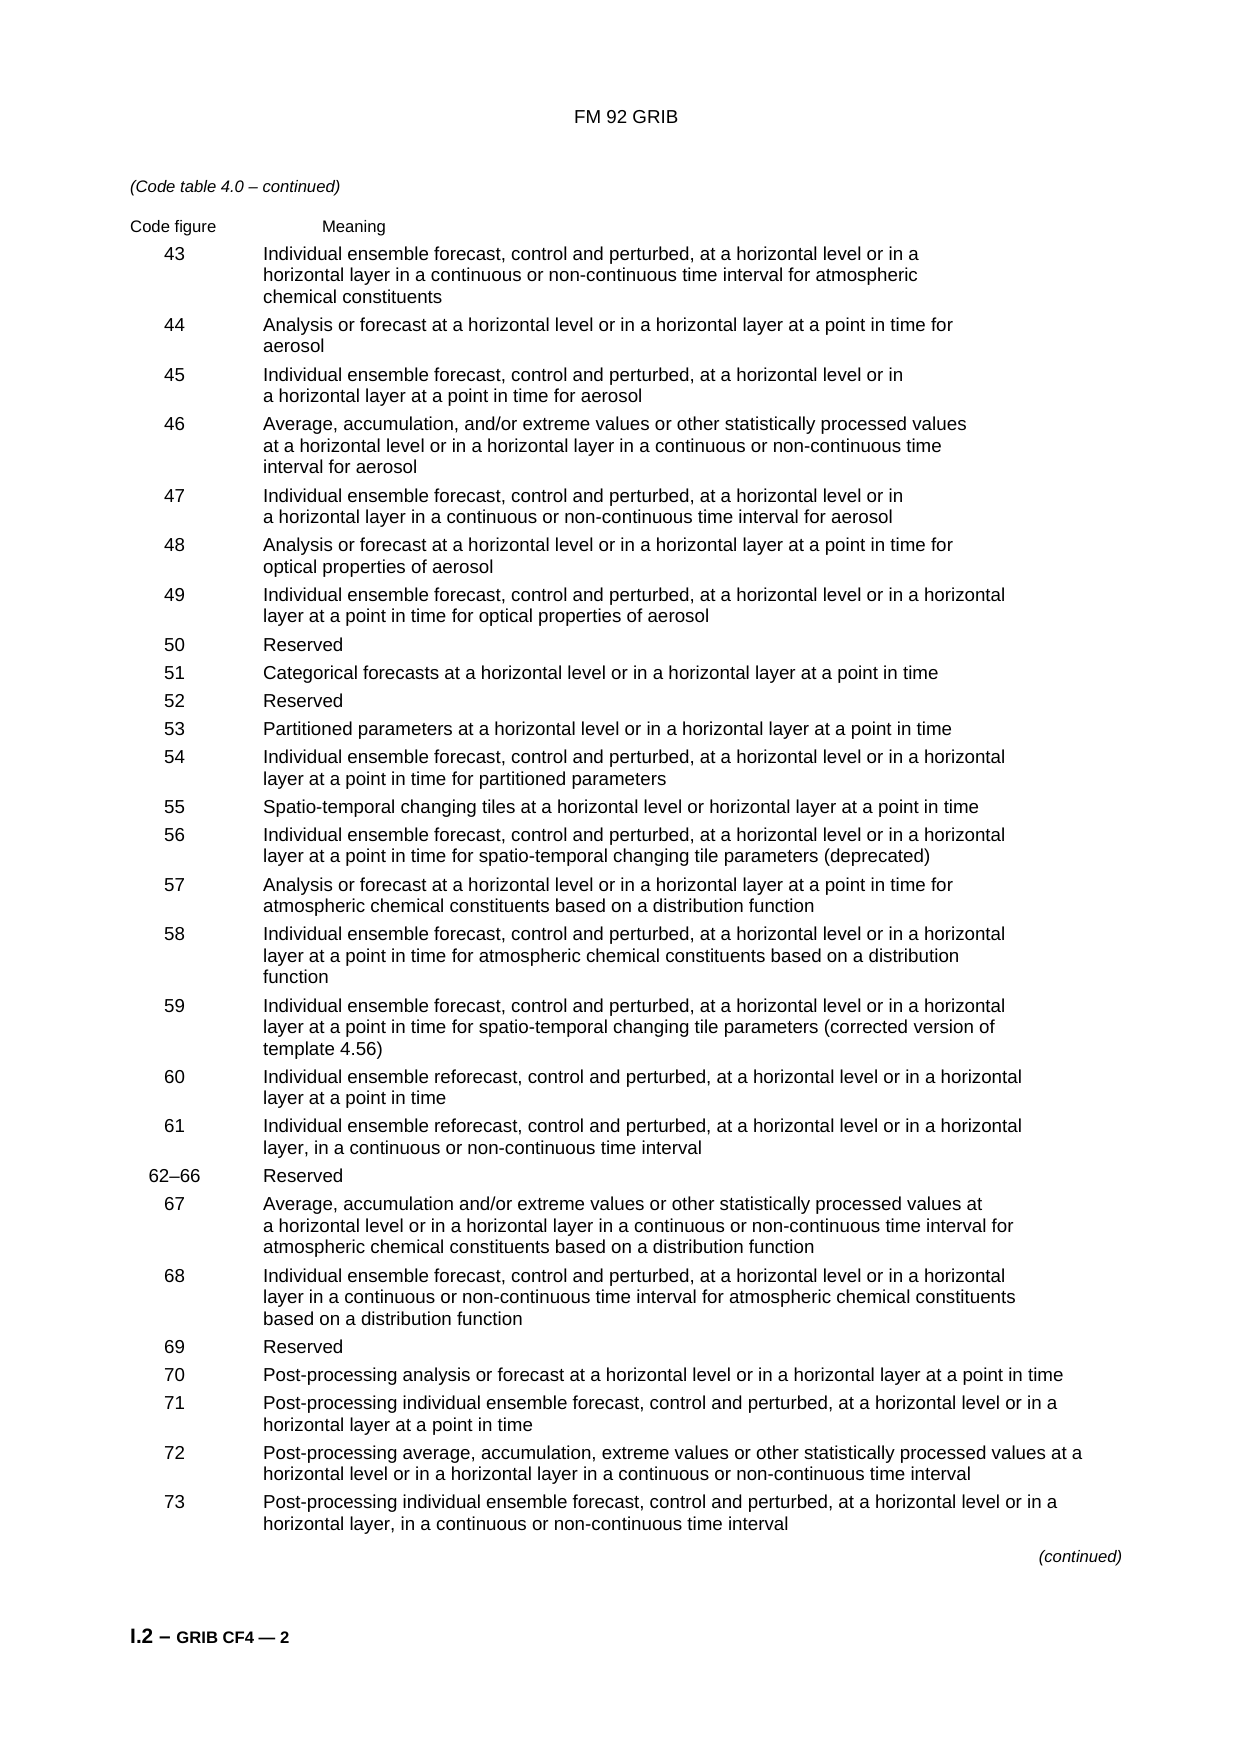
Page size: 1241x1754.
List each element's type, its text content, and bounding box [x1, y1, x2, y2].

text 67 Average, accumulation and/or extreme values or other statistically processed values at a horizontal level or in a horizontal layer in a continuous or non-continuous time interval for atmospheric chemical constituents based on a distribution function [130, 1193, 1122, 1258]
text 55 Spatio-temporal changing tiles at a horizontal level or horizontal layer at a point in time [130, 796, 1122, 817]
text (continued) [130, 1547, 1122, 1566]
text 43 Individual ensemble forecast, control and perturbed, at a horizontal level or in a horizontal layer in a continuous or non-continuous time interval for atmospheric chemical constituents [130, 242, 1122, 307]
text 50 Reserved [130, 633, 1122, 655]
text 57 Analysis or forecast at a horizontal level or in a horizontal layer at a point in time for atmospheric chemical constituents based on a distribution function [130, 873, 1122, 917]
text 62–66 Reserved [130, 1165, 1122, 1187]
text 45 Individual ensemble forecast, control and perturbed, at a horizontal level or in a horizontal layer at a point in time for aerosol [130, 363, 1122, 407]
text 71 Post-processing individual ensemble forecast, control and perturbed, at a horizontal level or in a horizontal layer at a point in time [130, 1392, 1122, 1435]
text 51 Categorical forecasts at a horizontal level or in a horizontal layer at a point in time [130, 662, 1122, 683]
text 72 Post-processing average, accumulation, extreme values or other statistically processed values at a horizontal level or in a horizontal layer in a continuous or non-continuous time interval [130, 1442, 1122, 1485]
text 59 Individual ensemble forecast, control and perturbed, at a horizontal level or in a horizontal layer at a point in time for spatio-temporal changing tile parameters (corrected version of template 4.56) [130, 994, 1122, 1059]
text 70 Post-processing analysis or forecast at a horizontal level or in a horizontal layer at a point in time [130, 1364, 1122, 1385]
text 73 Post-processing individual ensemble forecast, control and perturbed, at a horizontal level or in a horizontal layer, in a continuous or non-continuous time interval [130, 1491, 1122, 1534]
text 56 Individual ensemble forecast, control and perturbed, at a horizontal level or in a horizontal layer at a point in time for spatio-temporal changing tile parameters (deprecated) [130, 824, 1122, 867]
text 44 Analysis or forecast at a horizontal level or in a horizontal layer at a point in time for aerosol [130, 314, 1122, 357]
text 48 Analysis or forecast at a horizontal level or in a horizontal layer at a point in time for optical properties of aerosol [130, 534, 1122, 577]
text 53 Partitioned parameters at a horizontal level or in a horizontal layer at a point in time [130, 718, 1122, 739]
text (Code table 4.0 – continued) [130, 177, 1122, 196]
text 58 Individual ensemble forecast, control and perturbed, at a horizontal level or in a horizontal layer at a point in time for atmospheric chemical constituents based on a distribution function [130, 923, 1122, 988]
text Code figure Meaning [130, 217, 1122, 236]
text 68 Individual ensemble forecast, control and perturbed, at a horizontal level or in a horizontal layer in a continuous or non-continuous time interval for atmospheric chemical constituents based on a distribution function [130, 1264, 1122, 1329]
text 49 Individual ensemble forecast, control and perturbed, at a horizontal level or in a horizontal layer at a point in time for optical properties of aerosol [130, 584, 1122, 627]
text 69 Reserved [130, 1336, 1122, 1357]
text 54 Individual ensemble forecast, control and perturbed, at a horizontal level or in a horizontal layer at a point in time for partitioned parameters [130, 746, 1122, 789]
text 52 Reserved [130, 690, 1122, 711]
text 60 Individual ensemble reforecast, control and perturbed, at a horizontal level or in a horizontal layer at a point in time [130, 1066, 1122, 1109]
text 47 Individual ensemble forecast, control and perturbed, at a horizontal level or in a horizontal layer in a continuous or non-continuous time interval for aerosol [130, 484, 1122, 527]
text 46 Average, accumulation, and/or extreme values or other statistically processed values at a horizontal level or in a horizontal layer in a continuous or non-continuous time interval for aerosol [130, 413, 1122, 478]
text 61 Individual ensemble reforecast, control and perturbed, at a horizontal level or in a horizontal layer, in a continuous or non-continuous time interval [130, 1115, 1122, 1158]
